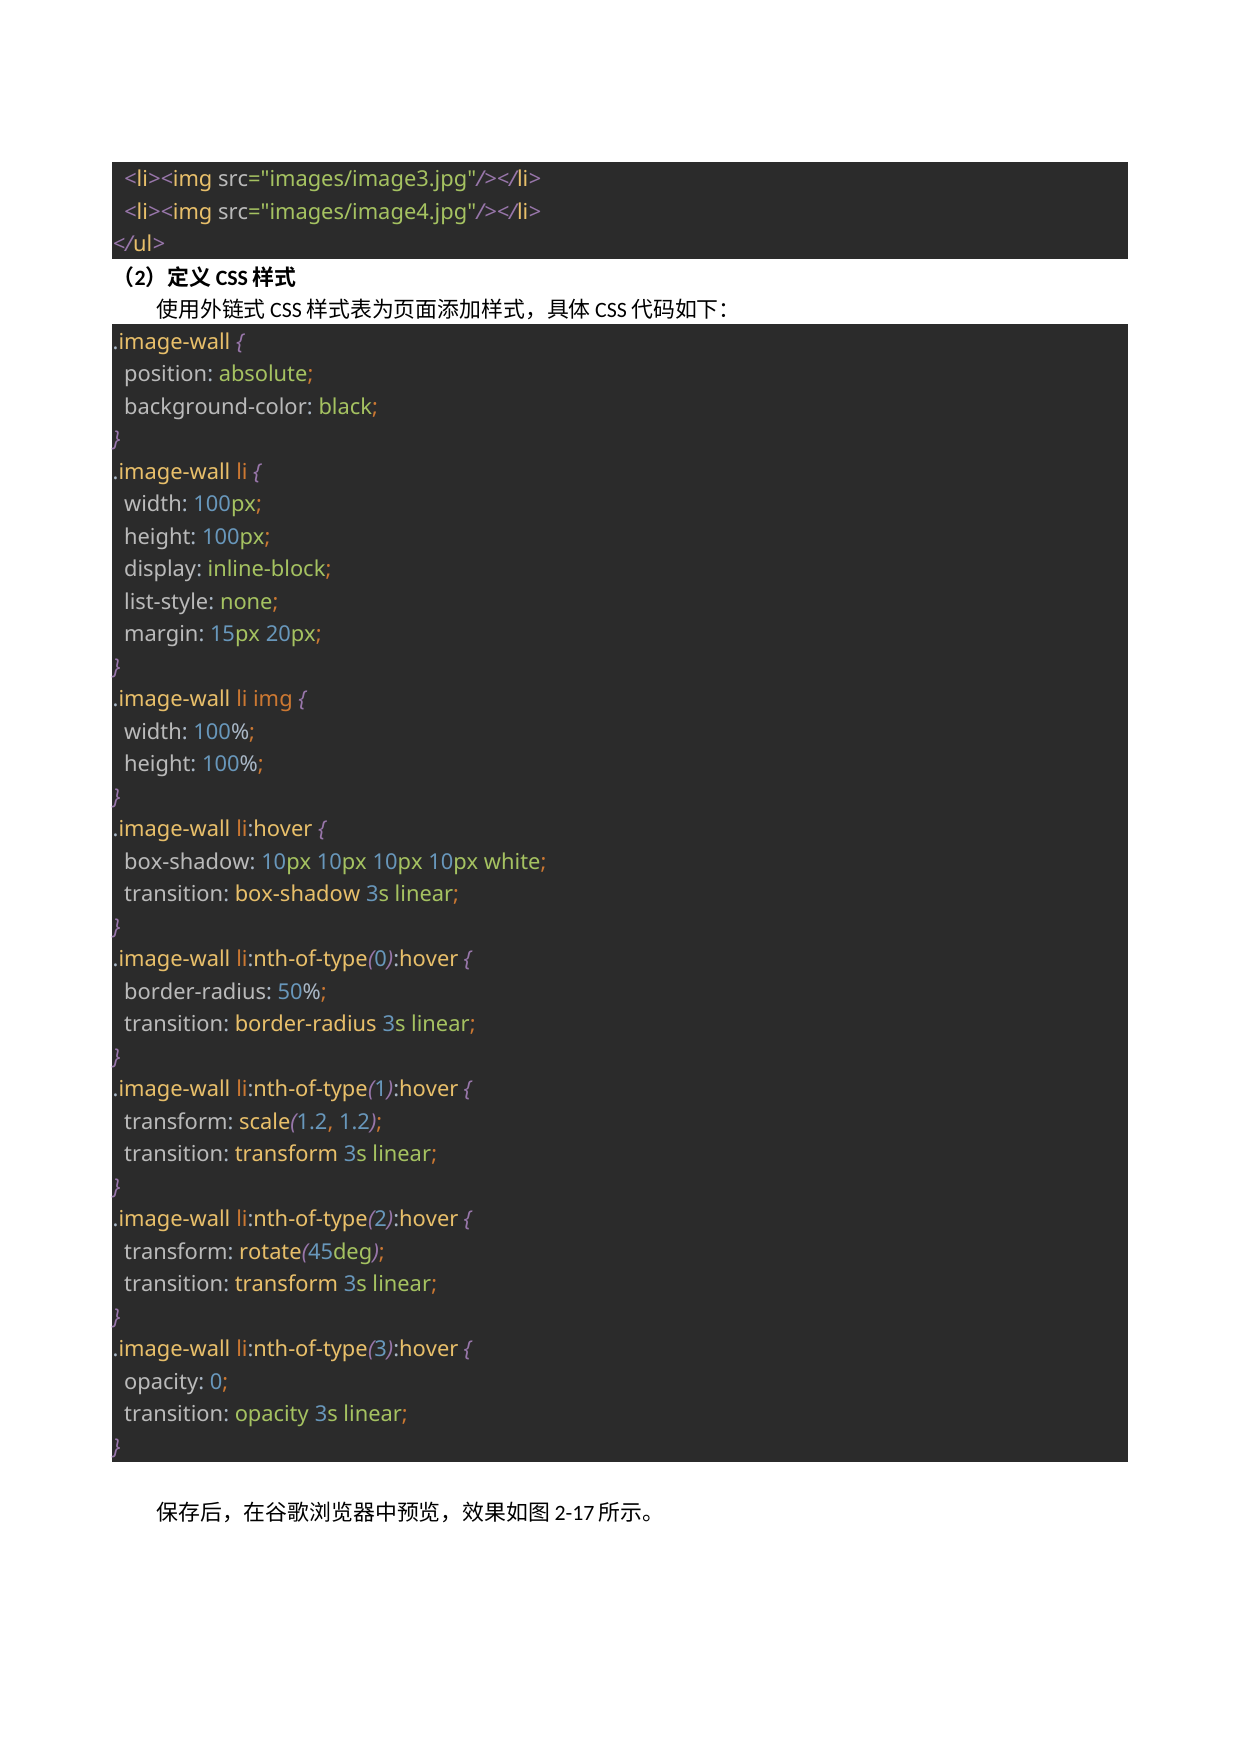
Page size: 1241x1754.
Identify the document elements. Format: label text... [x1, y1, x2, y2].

text （2）定义CSS样式 [112, 259, 1128, 292]
text .image-wall { position: absolute; background-color: black; } .image-wall li { width: 100px; height: 100px; display: inline-block; list-style: none; margin: 15px 20px; } .image-wall li img { width: 100%; height: 100%; } .image-wall li:hover { box-shadow: 10px 10px 10px 10px white; transition: box-shadow 3s linear; } .image-wall li:nth-of-type(0):hover { border-radius: 50%; transition: border-radius 3s linear; } .image-wall li:nth-of-type(1):hover { transform: scale(1.2, 1.2); transition: transform 3s linear; } .image-wall li:nth-of-type(2):hover { transform: rotate(45deg); transition: transform 3s linear; } .image-wall li:nth-of-type(3):hover { opacity: 0; transition: opacity 3s linear; } [112, 324, 1128, 1462]
text 使用外链式CSS样式表为页面添加样式，具体CSS代码如下： [112, 292, 1128, 324]
text 保存后，在谷歌浏览器中预览，效果如图2-17所示。 [112, 1494, 1128, 1527]
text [112, 162, 1128, 259]
